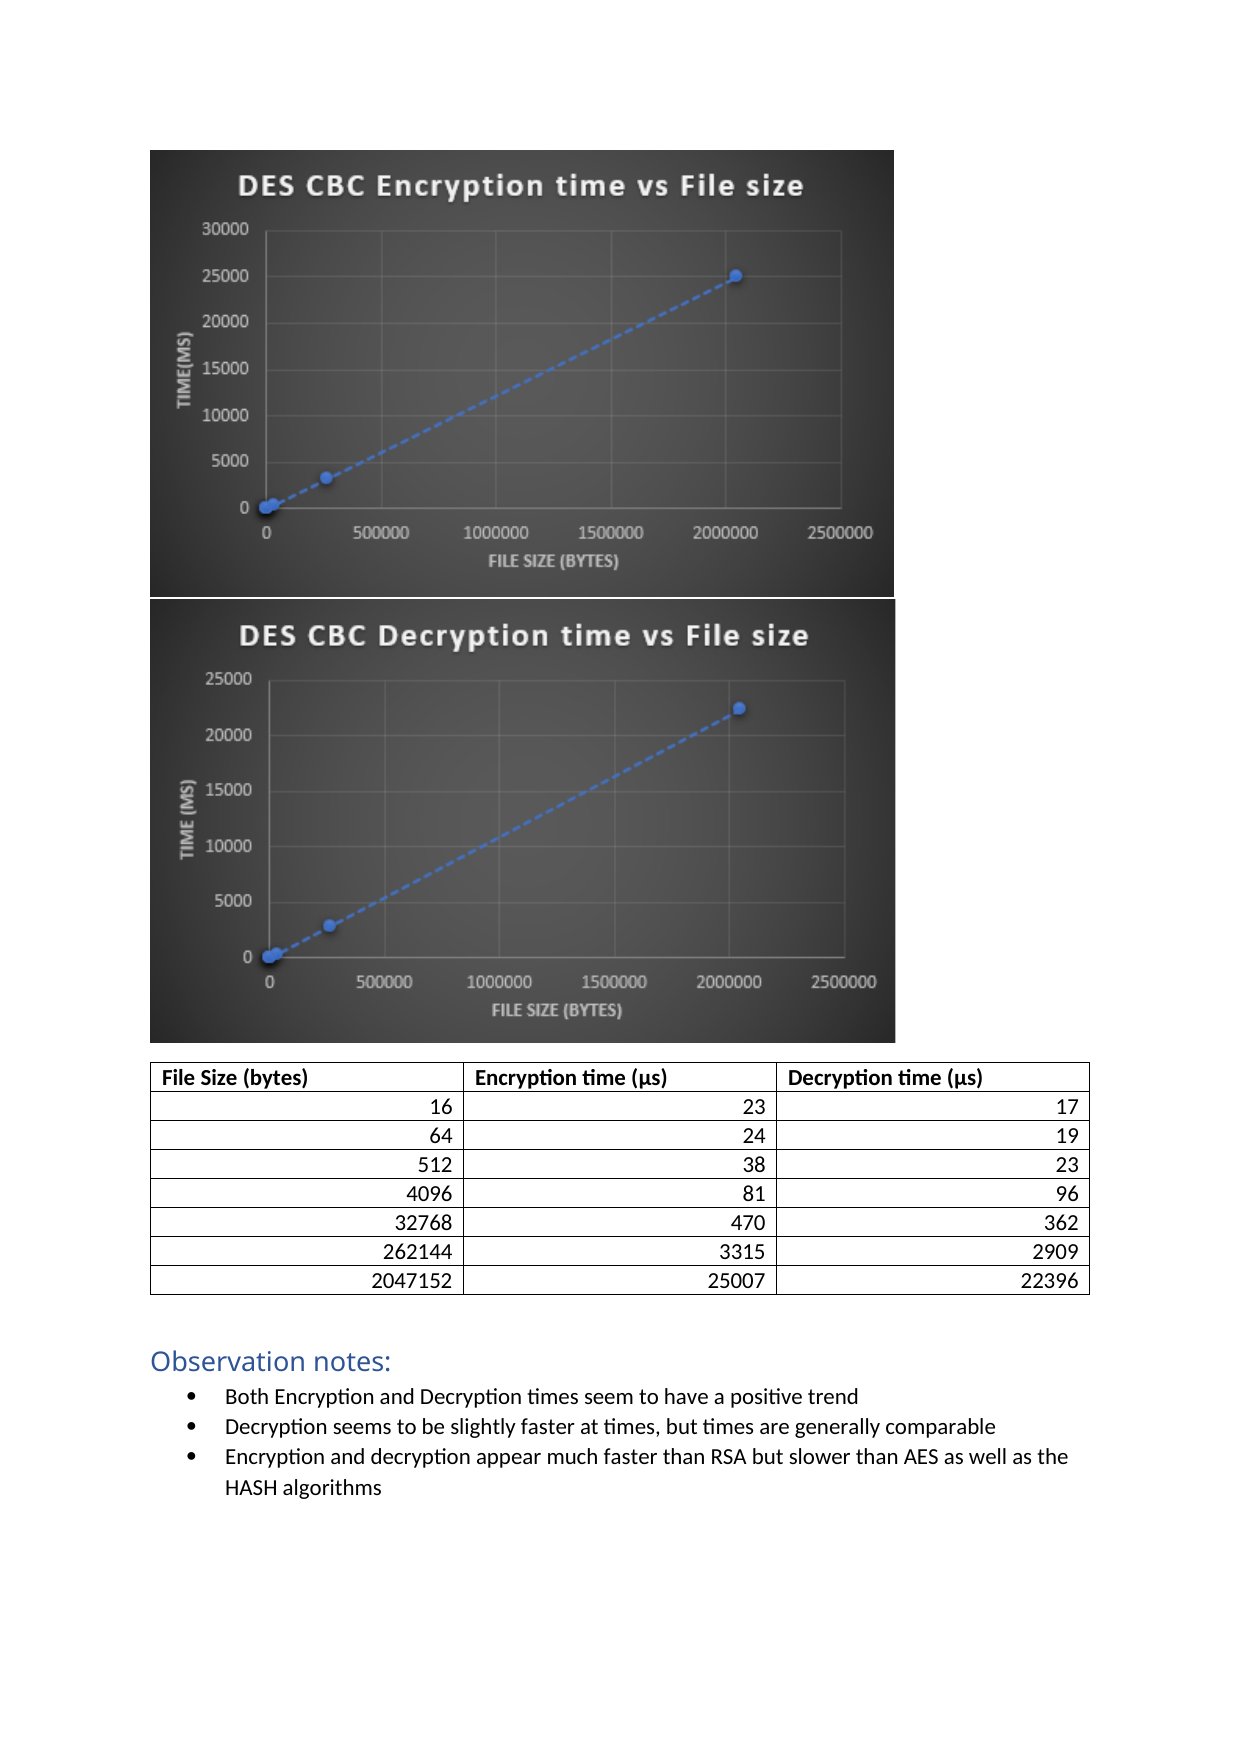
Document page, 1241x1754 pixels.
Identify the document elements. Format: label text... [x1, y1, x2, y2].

table_cell 64 [151, 1121, 463, 1149]
list Encryption and decryption appear much faster than RSA but slower than AES as well as the HASH algorithms [187, 1442, 1090, 1501]
picture [150, 150, 894, 597]
table_cell 3315 [464, 1237, 776, 1265]
table_cell 25007 [464, 1266, 776, 1294]
table_header Decryption time (µs) [777, 1063, 1089, 1091]
table_cell 22396 [777, 1266, 1089, 1294]
table_cell 4096 [151, 1179, 463, 1207]
table_cell 362 [777, 1208, 1089, 1236]
table_cell 23 [777, 1150, 1089, 1178]
table_cell 2909 [777, 1237, 1089, 1265]
table_cell 512 [151, 1150, 463, 1178]
subtitle Observation notes: [150, 1342, 1090, 1379]
picture [150, 599, 896, 1043]
table_cell 23 [464, 1092, 776, 1120]
table_cell 16 [151, 1092, 463, 1120]
list Both Encryption and Decryption times seem to have a positive trend [187, 1382, 1090, 1410]
table_header Encryption time (µs) [464, 1063, 776, 1091]
table_cell 2047152 [151, 1266, 463, 1294]
list Decryption seems to be slightly faster at times, but times are generally comparable [187, 1412, 1090, 1440]
table_cell 17 [777, 1092, 1089, 1120]
table_header File Size (bytes) [151, 1063, 463, 1091]
table_cell 470 [464, 1208, 776, 1236]
table_cell 96 [777, 1179, 1089, 1207]
table_cell 32768 [151, 1208, 463, 1236]
table_cell 262144 [151, 1237, 463, 1265]
table_cell 38 [464, 1150, 776, 1178]
table_cell 24 [464, 1121, 776, 1149]
table_cell 19 [777, 1121, 1089, 1149]
table_cell 81 [464, 1179, 776, 1207]
